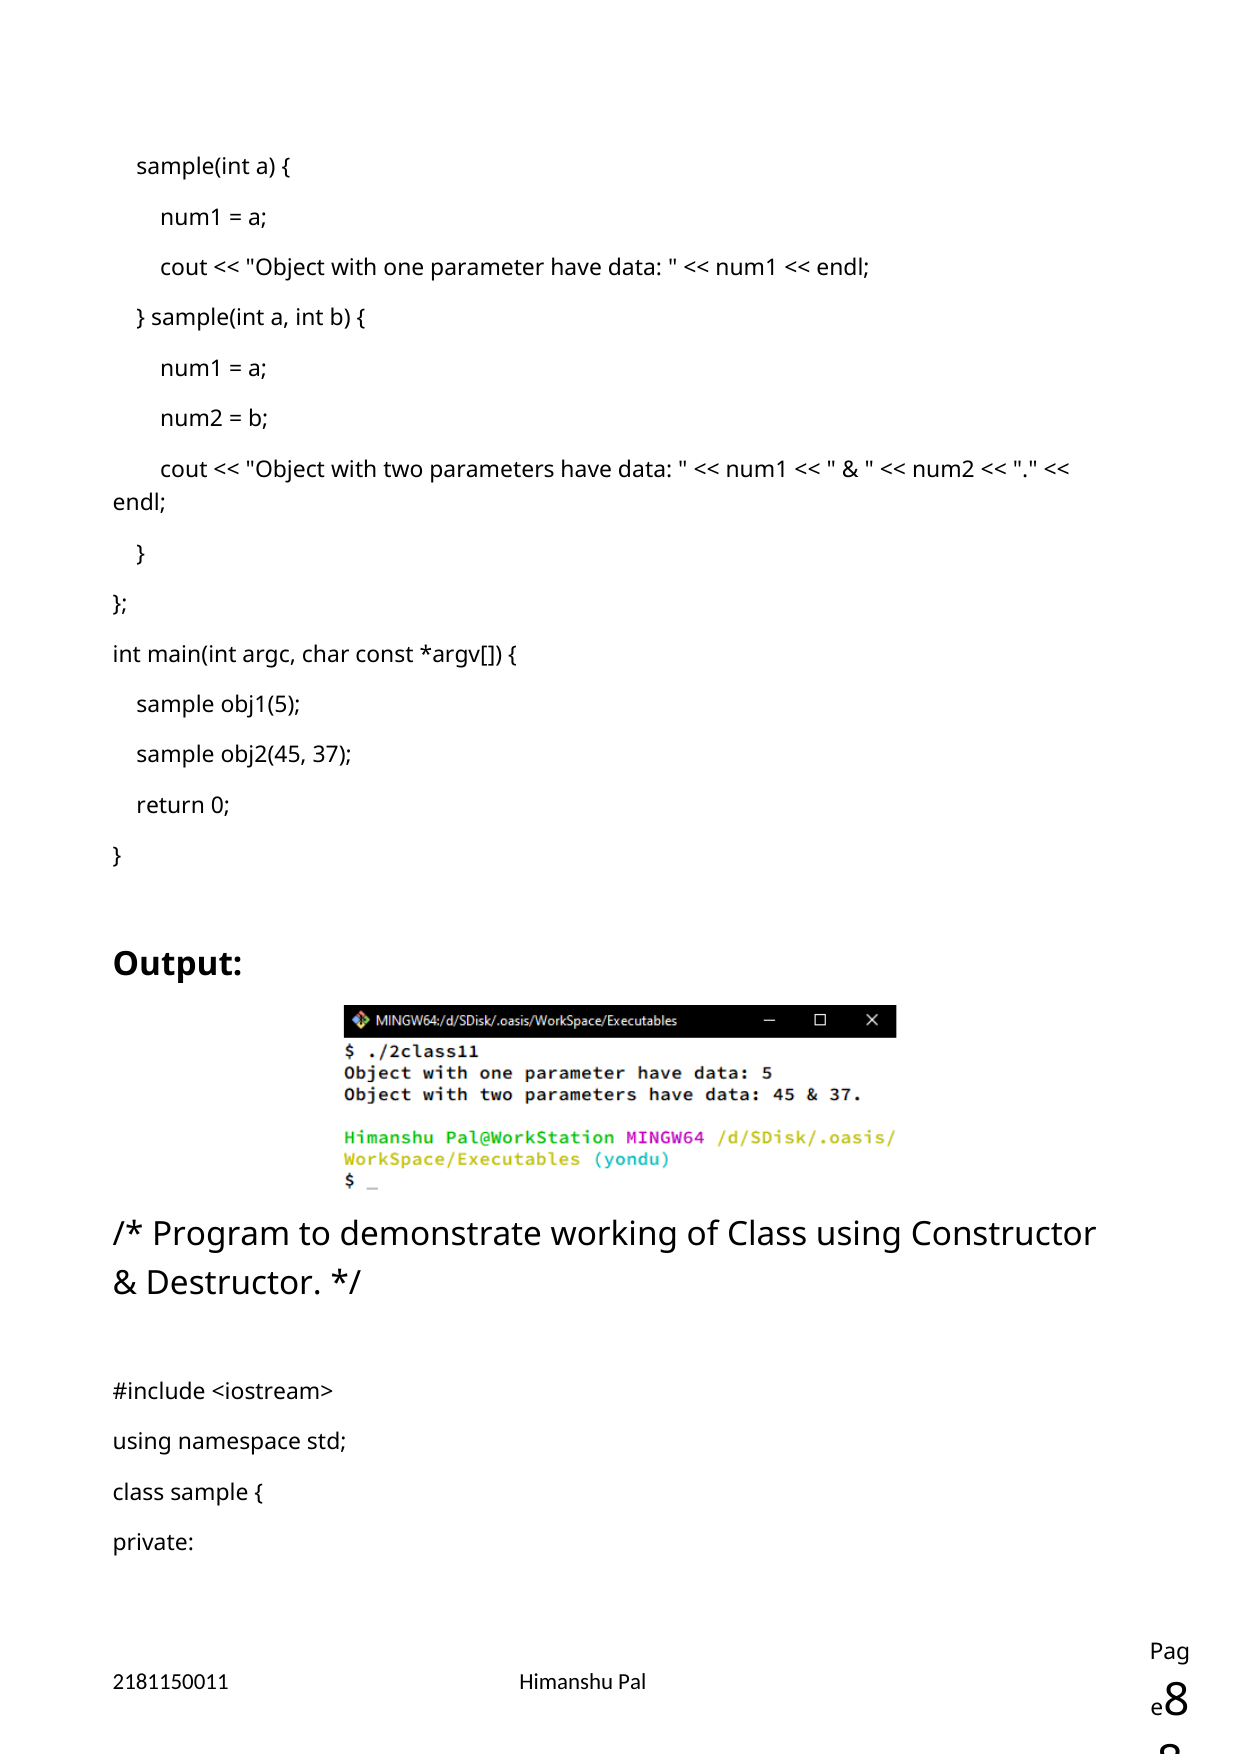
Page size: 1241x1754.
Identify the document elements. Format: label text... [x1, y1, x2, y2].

text cout << "Object with two parameters have data: " << num1 << " & " << num2 << "." << endl; [112, 452, 1128, 517]
text } sample(int a, int b) { [112, 301, 1128, 332]
text int main(int argc, char const *argv[]) { [112, 637, 1128, 669]
text } [112, 839, 1128, 870]
text private: [112, 1526, 1128, 1557]
text } [112, 537, 1128, 568]
text class sample { [112, 1475, 1128, 1507]
picture [343, 1005, 897, 1191]
text sample(int a) { [112, 150, 1128, 181]
text return 0; [112, 789, 1128, 820]
text num2 = b; [112, 402, 1128, 433]
text }; [112, 587, 1128, 618]
text num1 = a; [112, 200, 1128, 232]
text #include <iostream> [112, 1374, 1128, 1406]
text cout << "Object with one parameter have data: " << num1 << endl; [112, 251, 1128, 282]
text num1 = a; [112, 352, 1128, 383]
text using namespace std; [112, 1425, 1128, 1456]
text Output: [112, 940, 1128, 985]
text sample obj2(45, 37); [112, 738, 1128, 769]
text /* Program to demonstrate working of Class using Constructor & Destructor. */ [112, 1209, 1128, 1304]
text sample obj1(5); [112, 688, 1128, 719]
